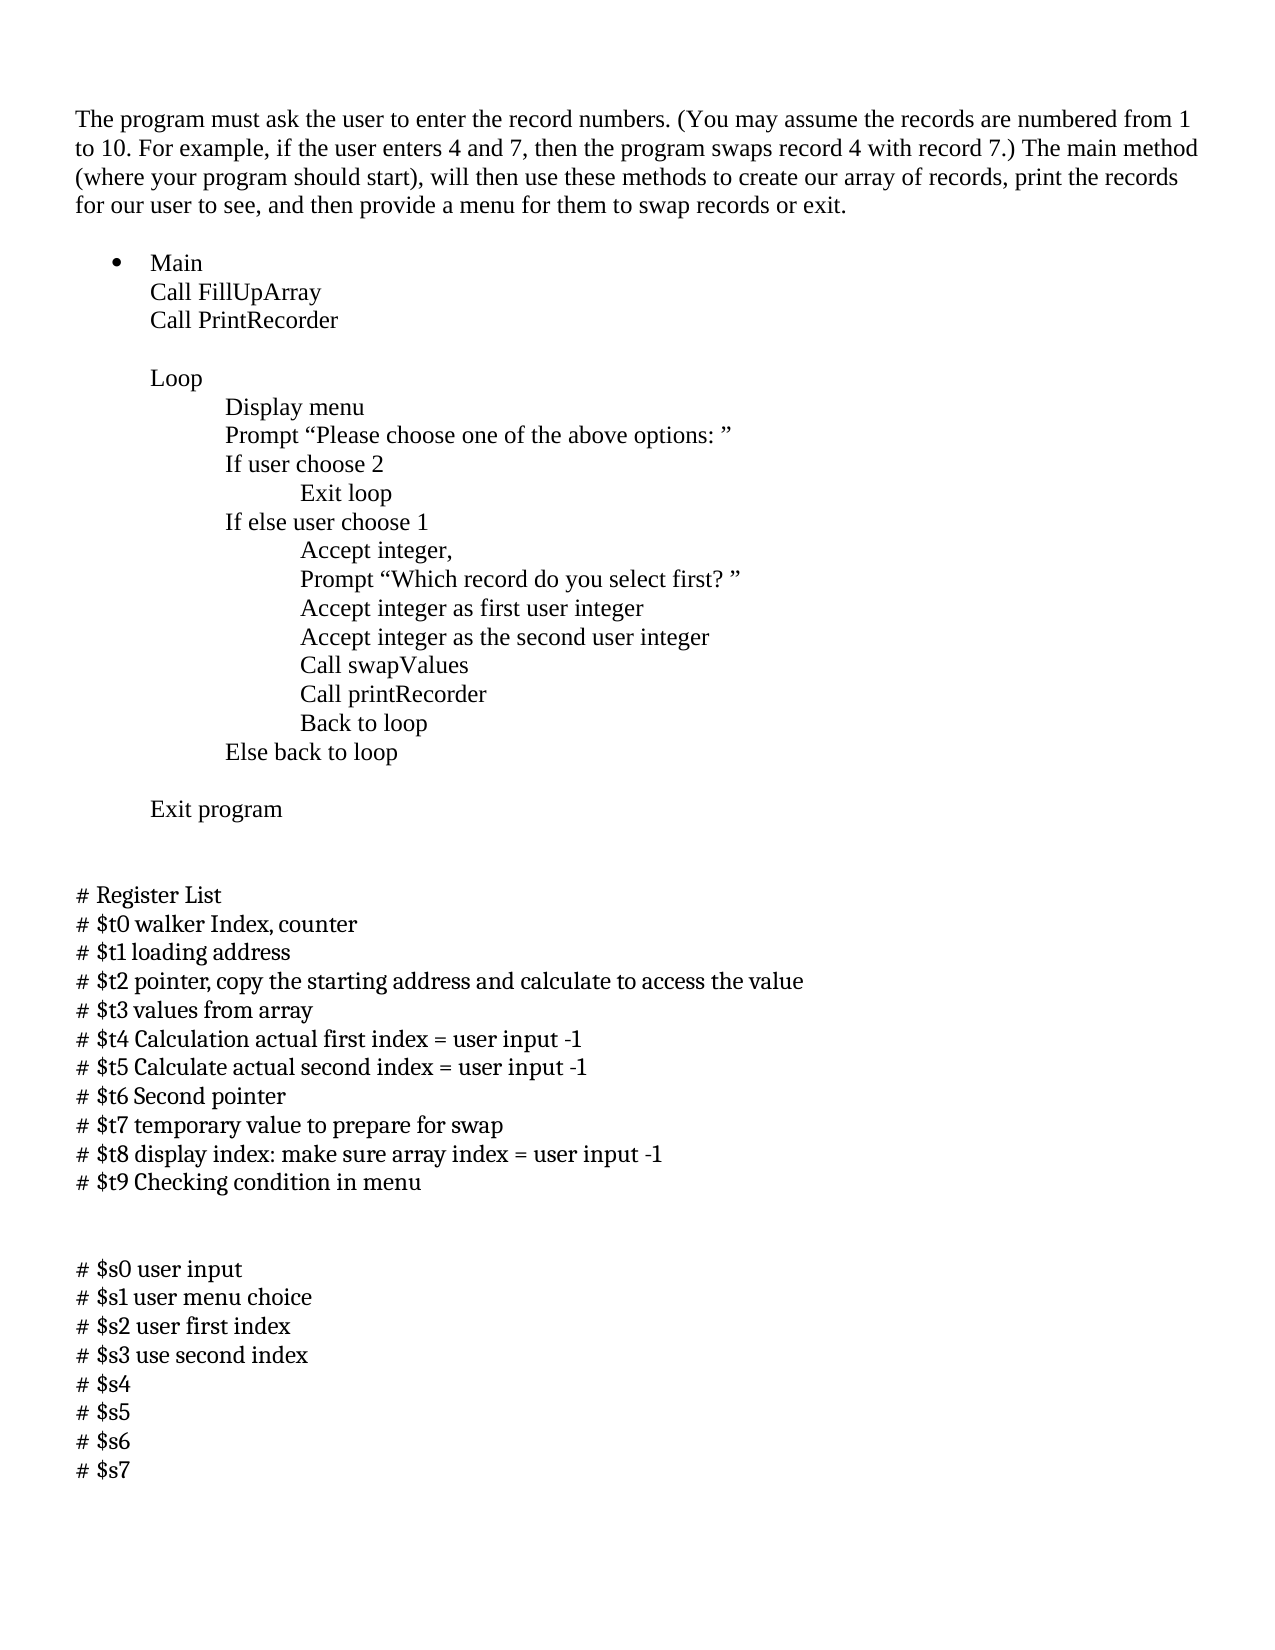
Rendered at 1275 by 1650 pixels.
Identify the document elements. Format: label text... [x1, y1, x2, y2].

text # $t8 display index: make sure array index = user input -1 [75, 1139, 1200, 1168]
text # $t6 Second pointer [75, 1082, 1200, 1111]
text # $t5 Calculate actual second index = user input -1 [75, 1053, 1200, 1082]
text Call printRecorder [150, 679, 1200, 708]
text # $s7 [75, 1456, 1200, 1484]
text Exit program [150, 794, 1200, 823]
text Accept integer as the second user integer [150, 622, 1200, 650]
text # $t1 loading address [75, 938, 1200, 967]
text # $s5 [75, 1398, 1200, 1427]
text If user choose 2 [150, 449, 1200, 478]
text Call PrintRecorder [150, 305, 1200, 334]
text Call FillUpArray [150, 277, 1200, 305]
text # $s2 user first index [75, 1312, 1200, 1341]
text Display menu [150, 392, 1200, 420]
text Accept integer, [150, 535, 1200, 564]
text If else user choose 1 [150, 507, 1200, 535]
text # $t2 pointer, copy the starting address and calculate to access the value [75, 967, 1200, 996]
text Loop [150, 363, 1200, 392]
text Accept integer as first user integer [150, 593, 1200, 622]
text Call swapValues [150, 650, 1200, 679]
text # $s3 use second index [75, 1341, 1200, 1369]
text # $t4 Calculation actual first index = user input -1 [75, 1024, 1200, 1053]
text # $s0 user input [75, 1254, 1200, 1283]
text The program must ask the user to enter the record numbers. (You may assume the records are numbered from 1 to 10. For example, if the user enters 4 and 7, then the program swaps record 4 with record 7.) The main method (where your program should start), will then use these methods to create our array of records, print the records for our user to see, and then provide a menu for them to swap records or exit. [75, 104, 1200, 219]
text # $s6 [75, 1427, 1200, 1456]
text # $s1 user menu choice [75, 1283, 1200, 1312]
text Prompt “Please choose one of the above options: ” [150, 420, 1200, 449]
text # $t9 Checking condition in menu [75, 1168, 1200, 1197]
text Exit loop [150, 478, 1200, 507]
text # $t0 walker Index, counter [75, 909, 1200, 938]
list Main [112, 248, 1200, 277]
text # $t3 values from array [75, 996, 1200, 1024]
text Else back to loop [150, 737, 1200, 765]
text Prompt “Which record do you select first? ” [150, 564, 1200, 593]
text Back to loop [150, 708, 1200, 737]
text # $t7 temporary value to prepare for swap [75, 1111, 1200, 1139]
text # $s4 [75, 1369, 1200, 1398]
text # Register List [75, 881, 1200, 909]
